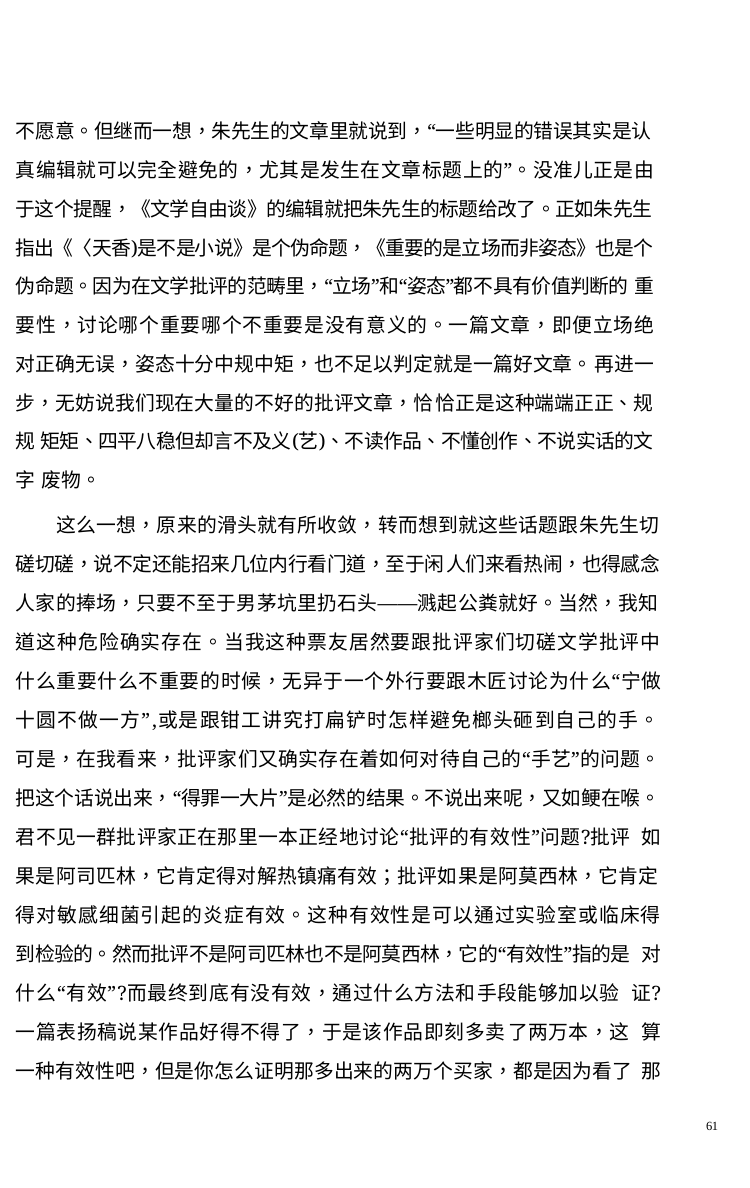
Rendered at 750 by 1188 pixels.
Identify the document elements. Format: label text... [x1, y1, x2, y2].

text 不愿意。但继而一想，朱先生的文章里就说到，“一些明显的错误其实是认 真编辑就可以完全避免的，尤其是发生在文章标题上的”。没准儿正是由 于这个提醒，《文学自由谈》的编辑就把朱先生的标题给改了。正如朱先生 指出《〈天香)是不是小说》是个伪命题，《重要的是立场而非姿态》也是个 伪命题。因为在文学批评的范畴里，“立场”和“姿态”都不具有价值判断的 重要性，讨论哪个重要哪个不重要是没有意义的。一篇文章，即便立场绝 对正确无误，姿态十分中规中矩，也不足以判定就是一篇好文章。再进一 步，无妨说我们现在大量的不好的批评文章，恰恰正是这种端端正正、规规 矩矩、四平八稳但却言不及义(艺)、不读作品、不懂创作、不说实话的文字 废物。 [16, 117, 654, 493]
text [16, 511, 661, 1085]
